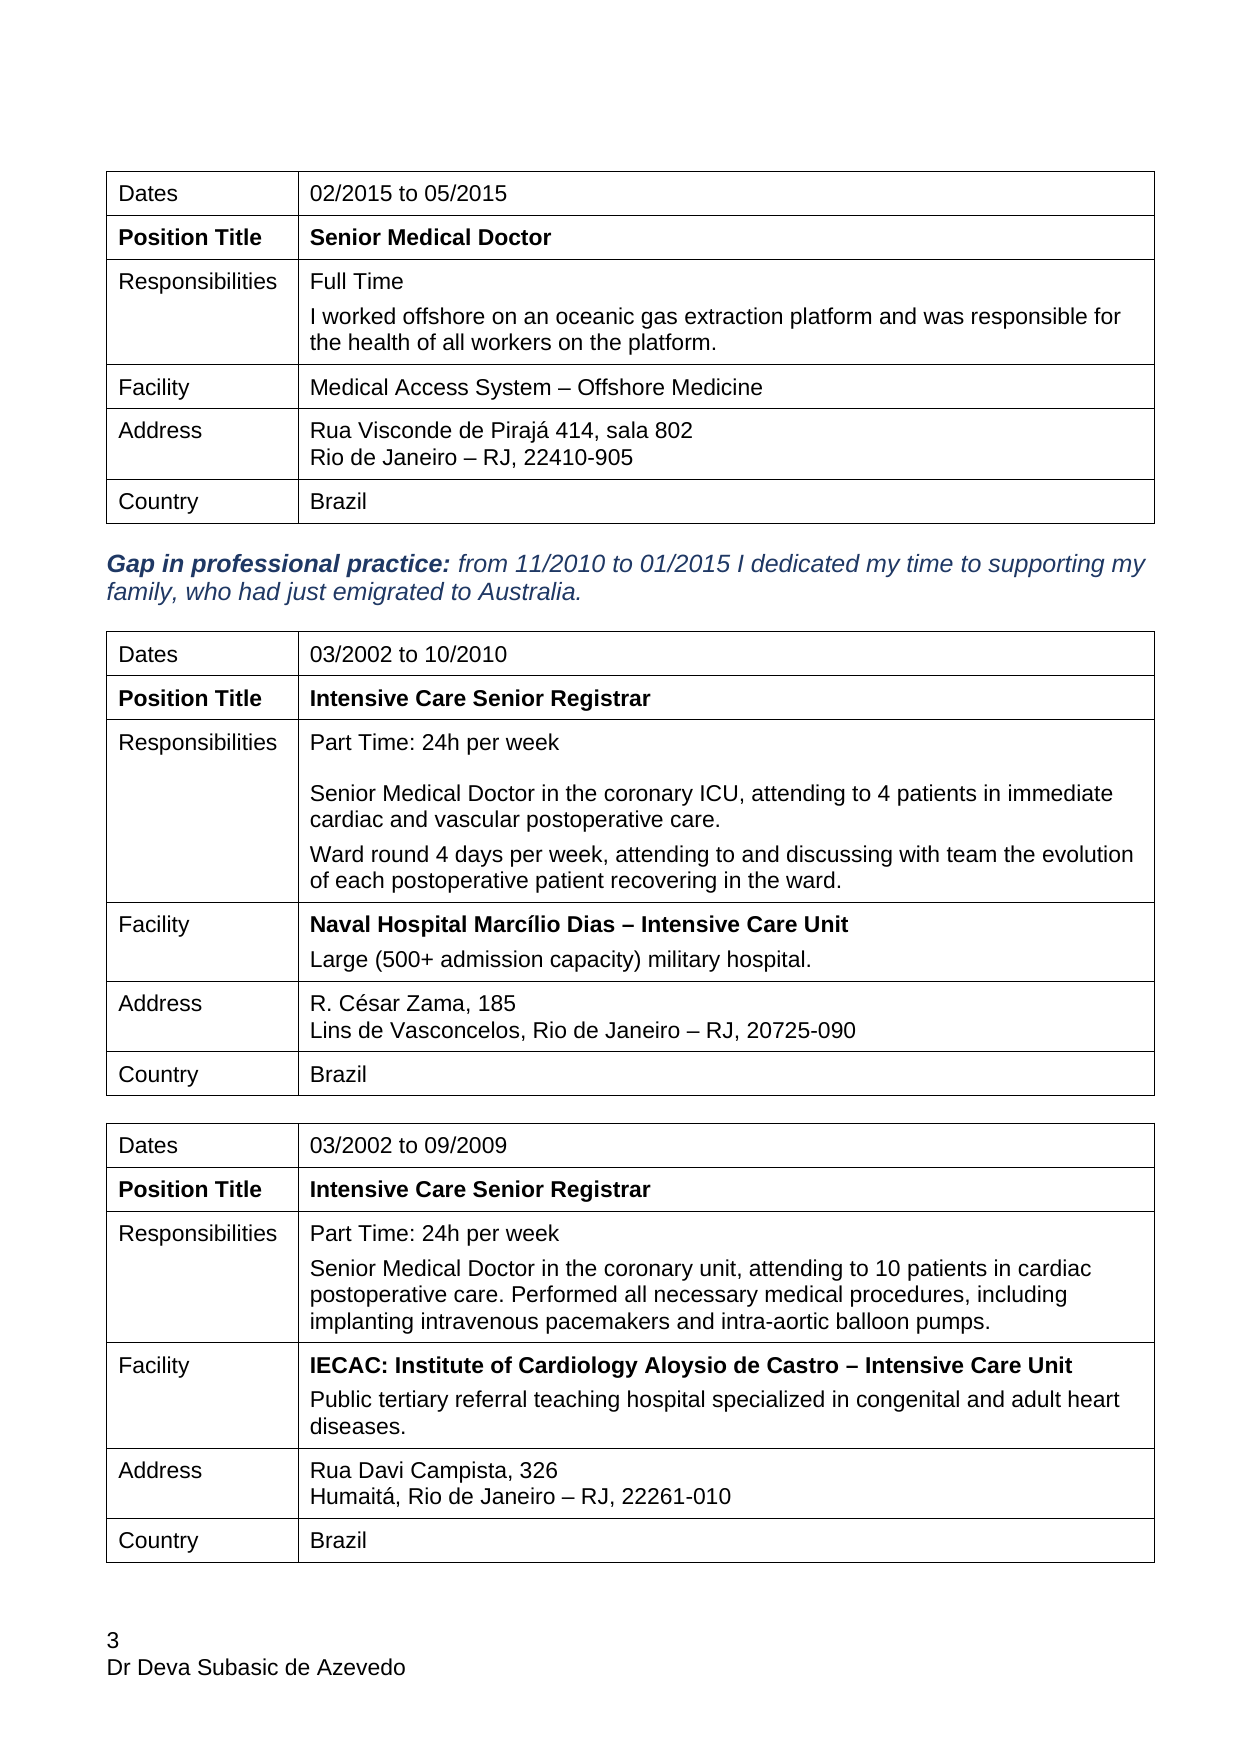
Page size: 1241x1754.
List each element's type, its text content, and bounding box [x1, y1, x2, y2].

table_cell Rua Visconde de Pirajá 414, sala 802 Rio de Janeiro – RJ, 22410-905 [299, 409, 1154, 478]
table_cell Brazil [299, 1052, 1154, 1095]
table_cell Position Title [107, 216, 298, 259]
table_cell Full Time I worked offshore on an oceanic gas extraction platform and was responsible for the health of all workers on the platform. [299, 260, 1154, 364]
table_cell Medical Access System – Offshore Medicine [299, 365, 1154, 408]
table_cell Facility [107, 903, 298, 981]
table_cell Address [107, 1449, 298, 1518]
table_header Dates [107, 1124, 298, 1167]
table_cell Intensive Care Senior Registrar [299, 676, 1154, 719]
table_cell Part Time: 24h per week Senior Medical Doctor in the coronary ICU, attending to 4 patients in immediate cardiac and vascular postoperative care. Ward round 4 days per week, attending to and discussing with team the evolution of each postoperative patient recovering in the ward. [299, 720, 1154, 902]
table_cell R. César Zama, 185 Lins de Vasconcelos, Rio de Janeiro – RJ, 20725-090 [299, 982, 1154, 1051]
table_cell Country [107, 1519, 298, 1562]
table_cell Brazil [299, 1519, 1154, 1562]
table_cell Rua Davi Campista, 326 Humaitá, Rio de Janeiro – RJ, 22261-010 [299, 1449, 1154, 1518]
table_header 03/2002 to 09/2009 [299, 1124, 1154, 1167]
table_cell Facility [107, 1343, 298, 1447]
table_cell Country [107, 480, 298, 523]
table_cell Position Title [107, 1168, 298, 1211]
table_cell Part Time: 24h per week Senior Medical Doctor in the coronary unit, attending to 10 patients in cardiac postoperative care. Performed all necessary medical procedures, including implanting intravenous pacemakers and intra-aortic balloon pumps. [299, 1212, 1154, 1342]
table_cell Country [107, 1052, 298, 1095]
table_cell Brazil [299, 480, 1154, 523]
table_cell Address [107, 409, 298, 478]
table_cell Facility [107, 365, 298, 408]
table_header 02/2015 to 05/2015 [299, 172, 1154, 215]
table_cell Senior Medical Doctor [299, 216, 1154, 259]
table_header Dates [107, 172, 298, 215]
table_cell Address [107, 982, 298, 1051]
table_cell Responsibilities [107, 260, 298, 364]
table_cell IECAC: Institute of Cardiology Aloysio de Castro – Intensive Care Unit Public tertiary referral teaching hospital specialized in congenital and adult heart diseases. [299, 1343, 1154, 1447]
table_cell Position Title [107, 676, 298, 719]
table_cell Responsibilities [107, 1212, 298, 1342]
table_header 03/2002 to 10/2010 [299, 632, 1154, 675]
table_cell Responsibilities [107, 720, 298, 902]
table_cell Intensive Care Senior Registrar [299, 1168, 1154, 1211]
subtitle Gap in professional practice: from 11/2010 to 01/2015 I dedicated my time to supporting my family, who had just emigrated to Australia. [106, 549, 1152, 606]
table_header Dates [107, 632, 298, 675]
table_cell Naval Hospital Marcílio Dias – Intensive Care Unit Large (500+ admission capacity) military hospital. [299, 903, 1154, 981]
